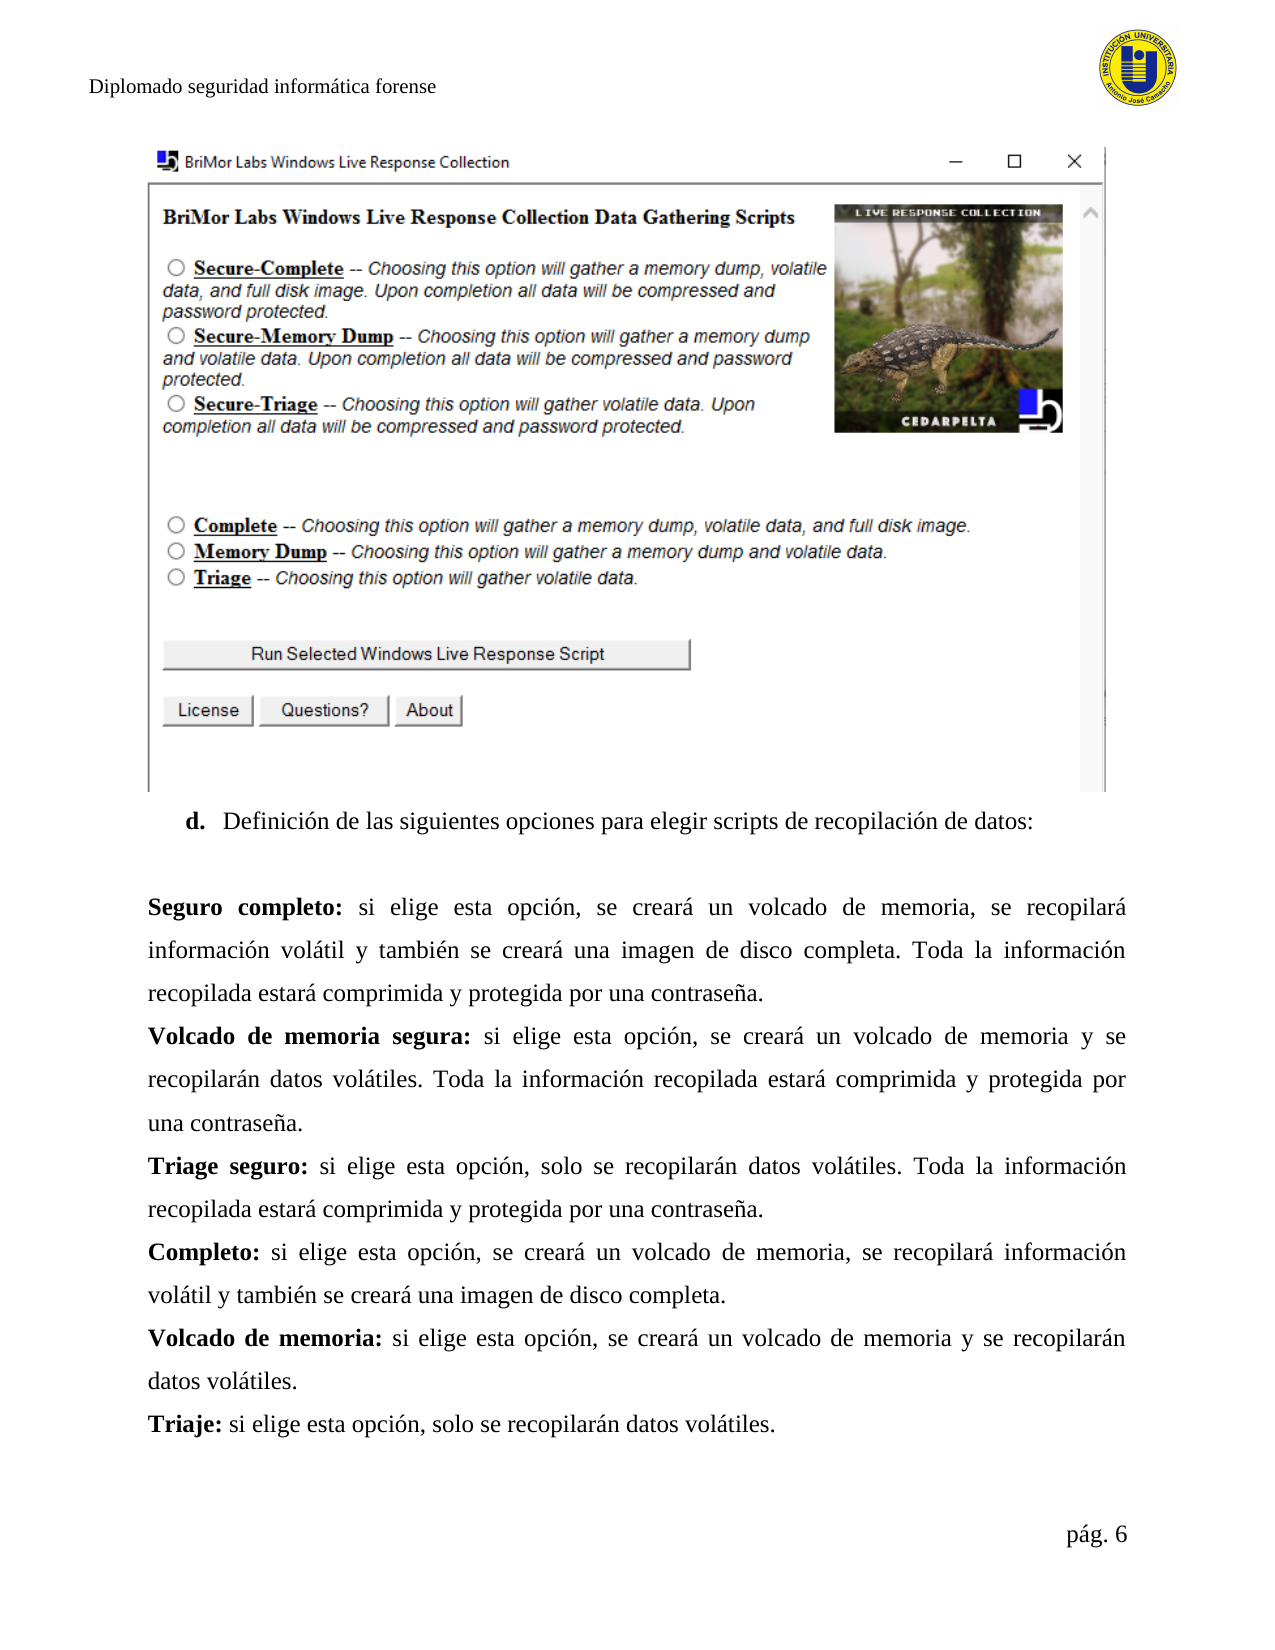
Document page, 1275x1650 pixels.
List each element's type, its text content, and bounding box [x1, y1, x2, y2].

picture [1094, 24, 1182, 110]
text Triaje: si elige esta opción, solo se recopilarán datos volátiles. [148, 1409, 1127, 1438]
text Seguro completo: si elige esta opción, se creará un volcado de memoria, se recopilará información volátil y también se creará una imagen de disco completa. Toda la información recopilada estará comprimida y protegida por una contraseña. [148, 892, 1127, 1007]
list Definición de las siguientes opciones para elegir scripts de recopilación de datos: [185, 806, 1127, 834]
text Completo: si elige esta opción, se creará un volcado de memoria, se recopilará información volátil y también se creará una imagen de disco completa. [148, 1237, 1127, 1309]
text Triage seguro: si elige esta opción, solo se recopilarán datos volátiles. Toda la información recopilada estará comprimida y protegida por una contraseña. [148, 1151, 1127, 1223]
text Volcado de memoria segura: si elige esta opción, se creará un volcado de memoria y se recopilarán datos volátiles. Toda la información recopilada estará comprimida y protegida por una contraseña. [148, 1021, 1127, 1136]
text Volcado de memoria: si elige esta opción, se creará un volcado de memoria y se recopilarán datos volátiles. [148, 1323, 1127, 1395]
picture [147, 147, 1106, 792]
